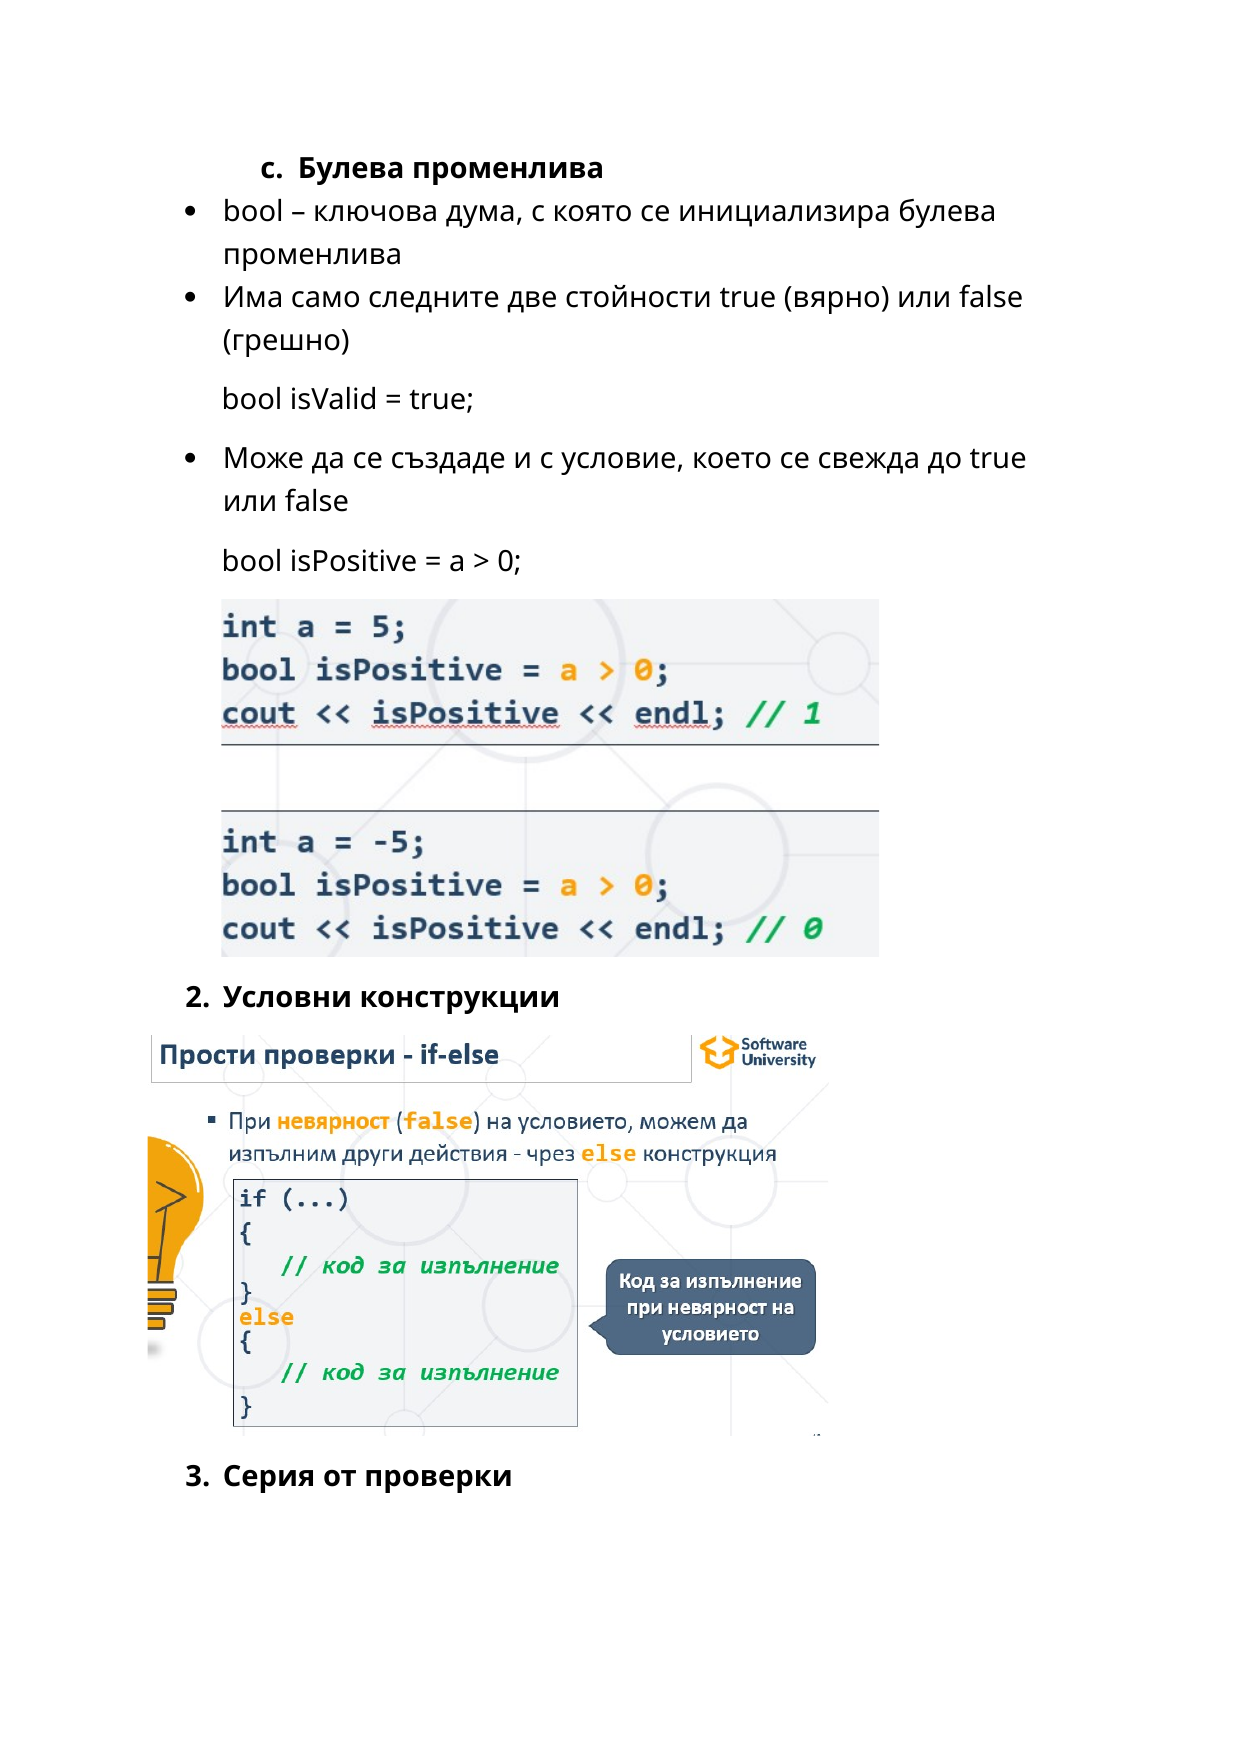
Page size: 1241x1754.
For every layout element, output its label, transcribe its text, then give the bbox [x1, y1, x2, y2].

picture [221, 599, 880, 957]
text bool isPositive = a > 0; [148, 540, 1093, 580]
list Може да се създаде и с условие, което се свежда до true или false [185, 438, 1093, 520]
list Условни конструкции [185, 976, 1093, 1016]
list Булева променлива [260, 148, 1093, 187]
picture [147, 1035, 829, 1436]
list Има само следните две стойности true (вярно) или false (грешно) [185, 276, 1093, 358]
list bool – ключова дума, с която се инициализира булева променлива [185, 190, 1093, 273]
list Серия от проверки [185, 1455, 1093, 1494]
text bool isValid = true; [148, 378, 1093, 418]
